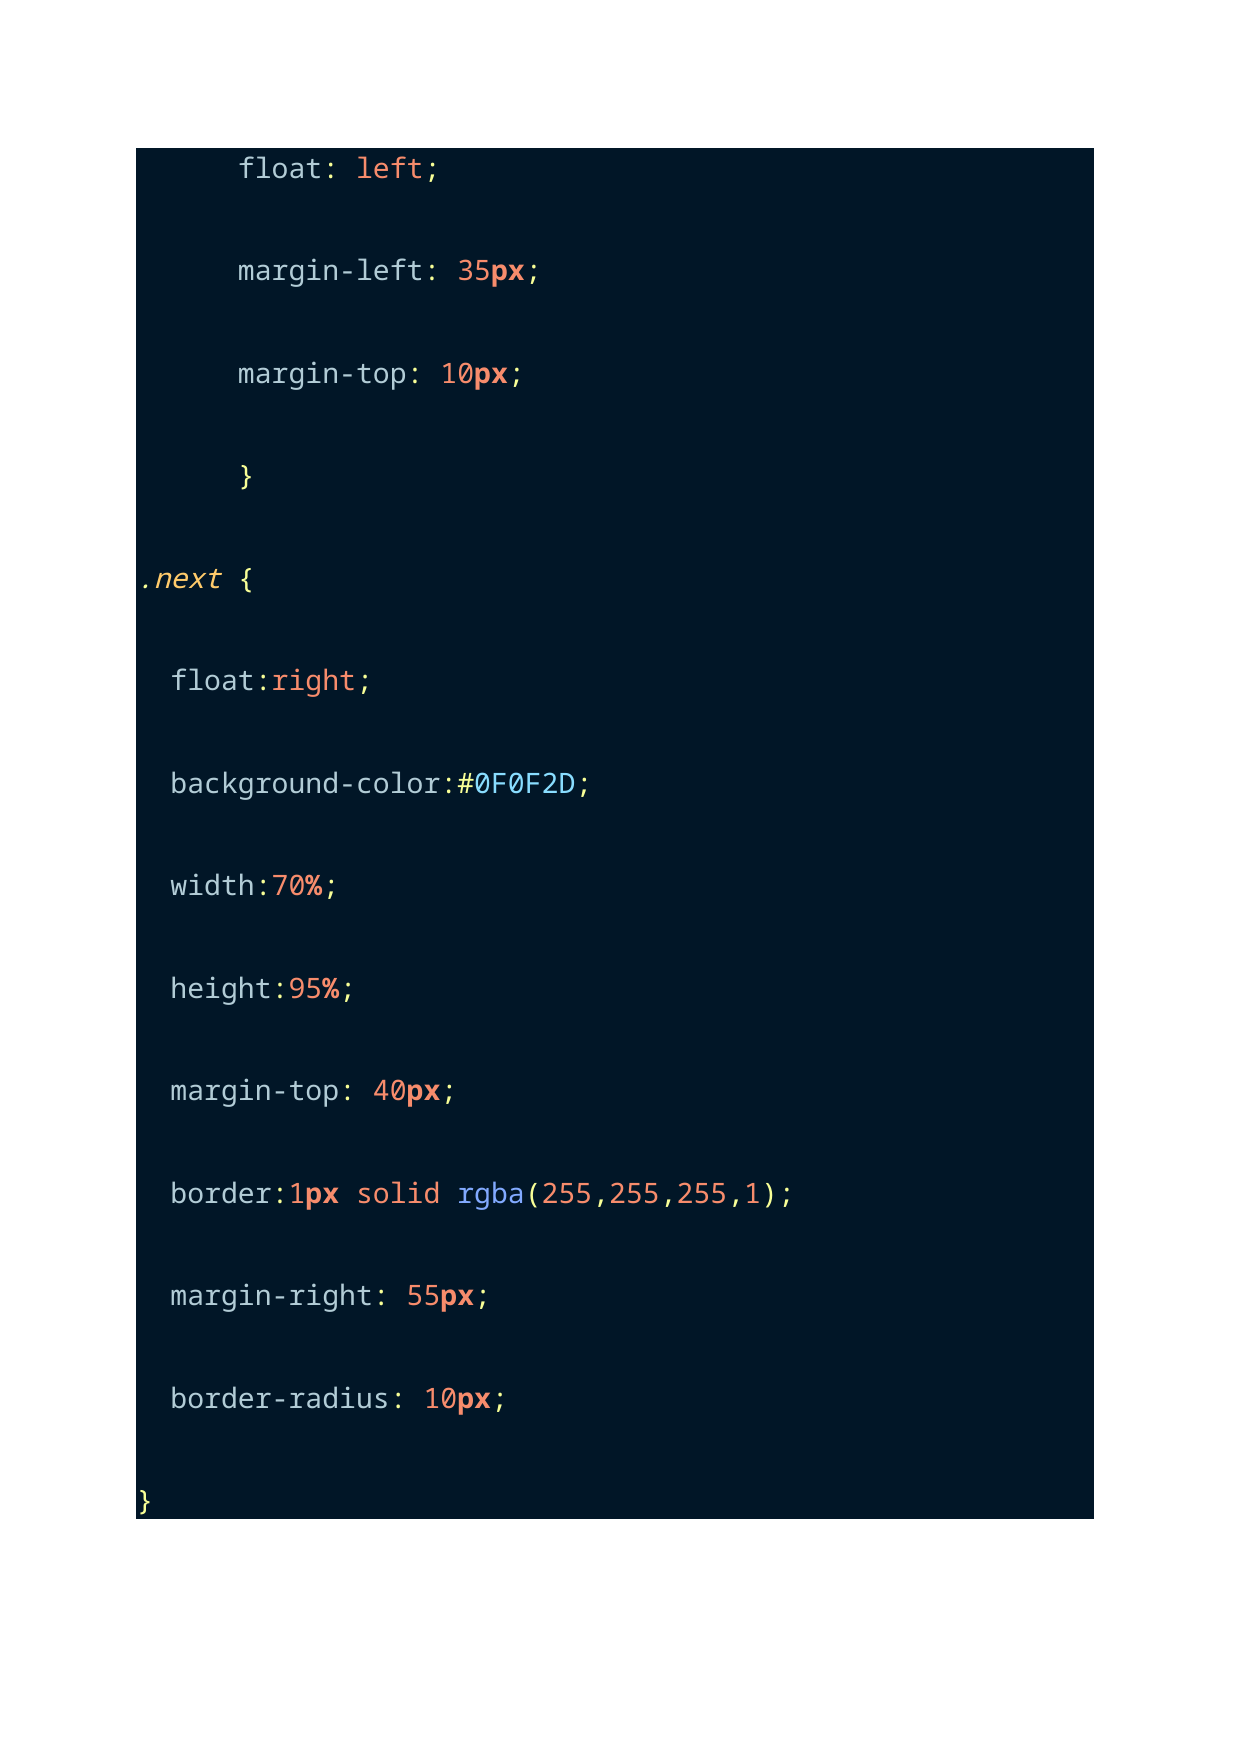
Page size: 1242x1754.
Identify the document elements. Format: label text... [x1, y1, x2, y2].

text width:70%; [136, 866, 1094, 904]
text background-color:#0F0F2D; [136, 763, 1094, 801]
text margin-top: 10px; [136, 353, 1094, 391]
text } [136, 456, 1094, 494]
text .next { [136, 558, 1094, 596]
text float: left; [136, 148, 1094, 186]
text } [136, 1481, 1094, 1519]
text margin-top: 40px; [136, 1071, 1094, 1109]
text float:right; [136, 661, 1094, 699]
text border:1px solid rgba(255,255,255,1); [136, 1173, 1094, 1211]
text margin-right: 55px; [136, 1276, 1094, 1314]
text height:95%; [136, 968, 1094, 1006]
text border-radius: 10px; [136, 1378, 1094, 1416]
text margin-left: 35px; [136, 251, 1094, 289]
